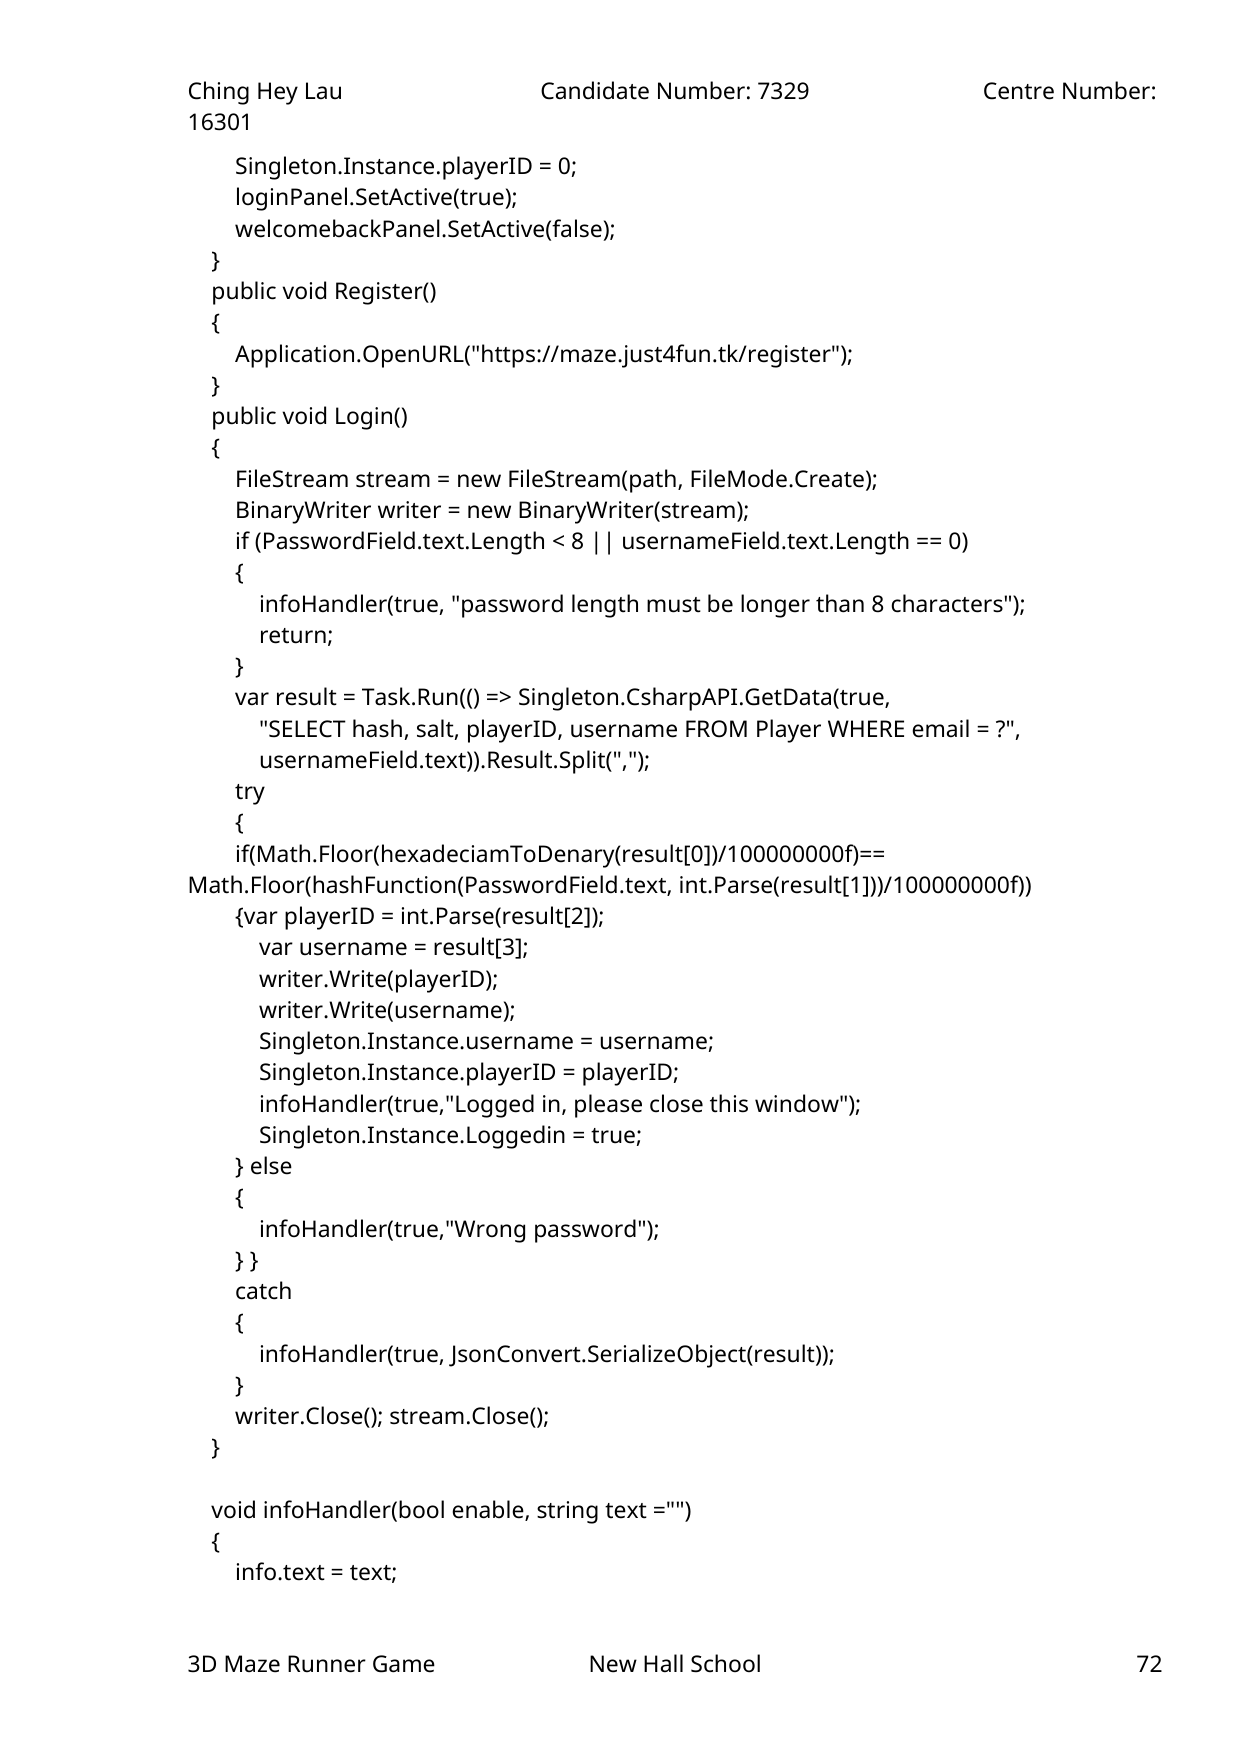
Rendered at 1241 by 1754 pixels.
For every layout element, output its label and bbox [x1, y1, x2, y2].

text [187, 150, 1053, 1587]
